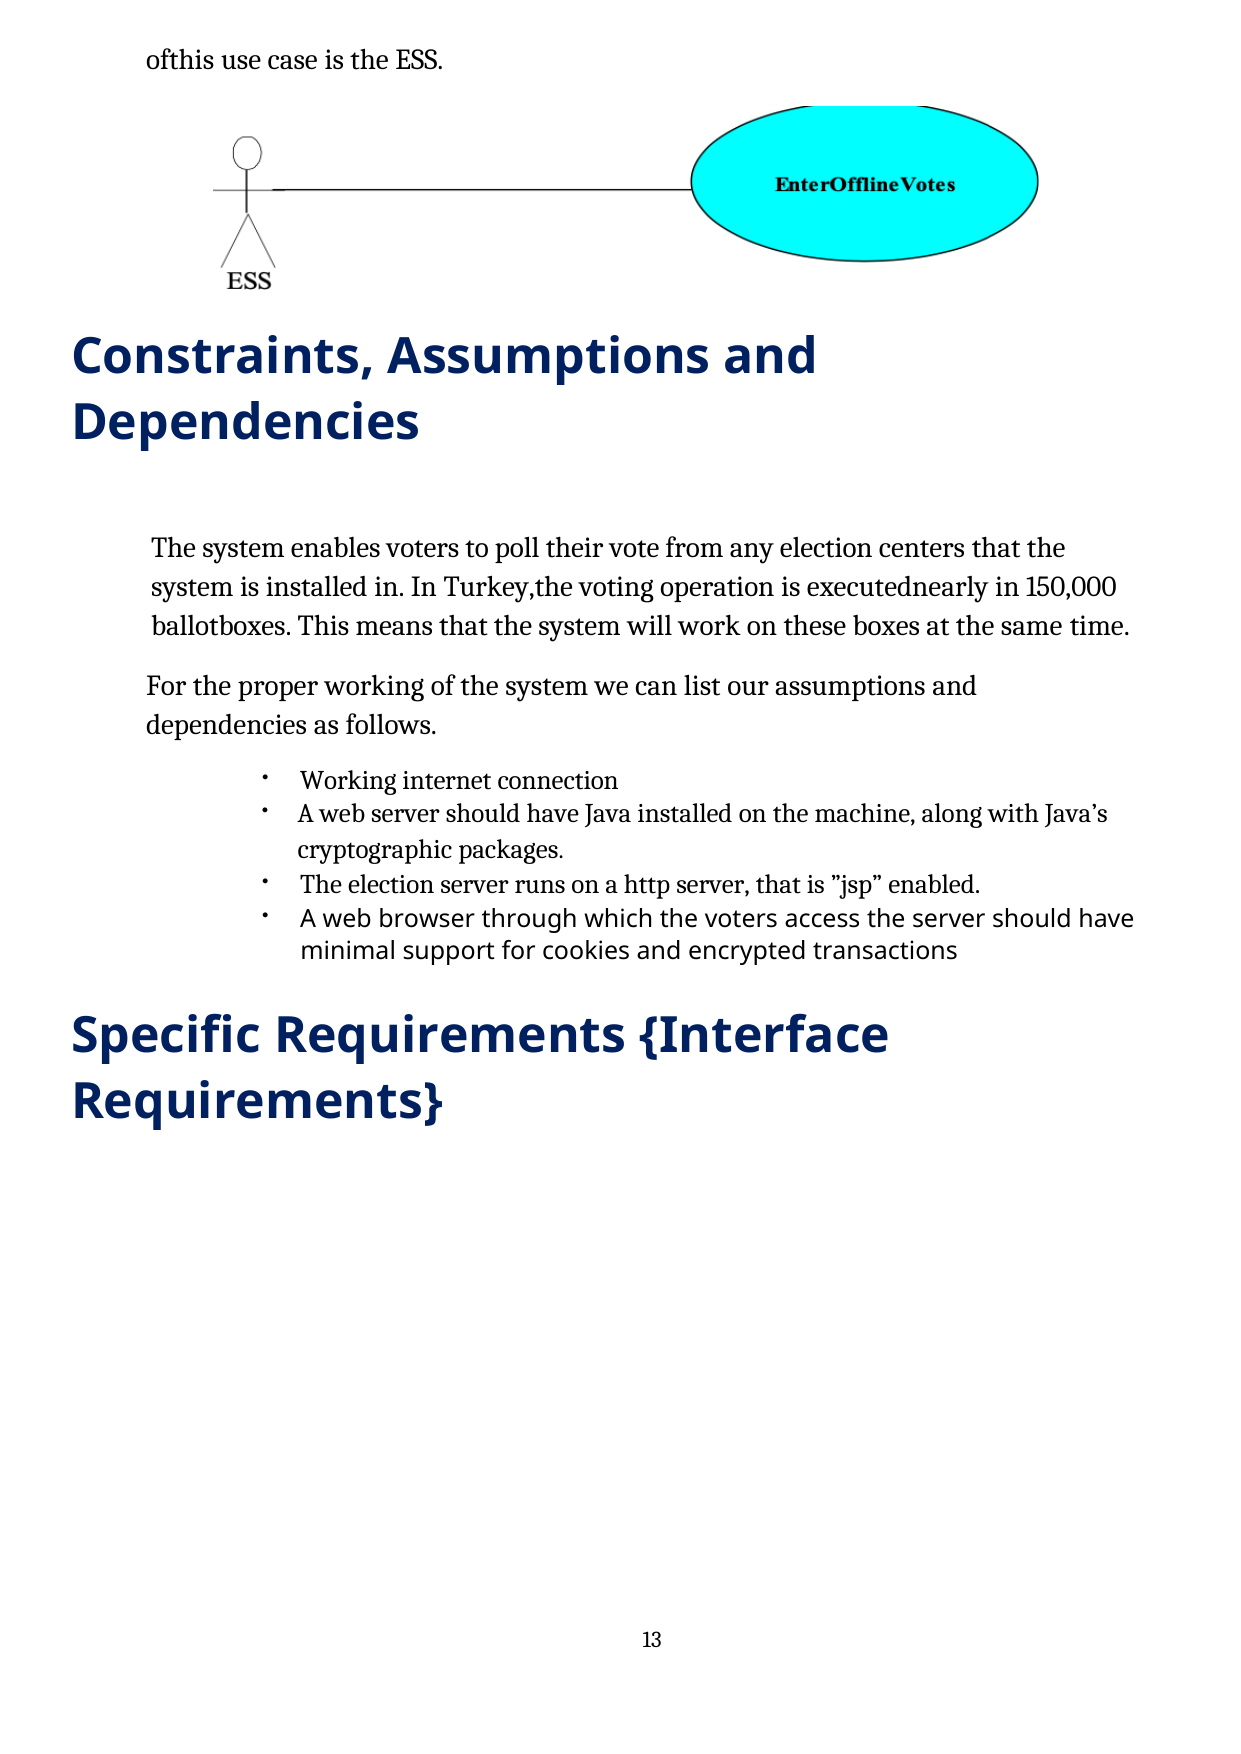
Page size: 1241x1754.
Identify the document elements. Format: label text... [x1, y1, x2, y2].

text For the proper working of the system we can list our assumptions and dependencies as follows. [146, 669, 1004, 742]
text ofthis use case is the ESS. [146, 43, 1240, 77]
list A web browser through which the voters access the server should have minimal support for cookies and encrypted transactions [263, 903, 1199, 965]
list The election server runs on a http server, that is ”jsp” enabled. [263, 871, 1240, 899]
subtitle Constraints, Assumptions and Dependencies [71, 320, 913, 454]
text The system enables voters to poll their vote from any election centers that the system is installed in. In Turkey,the voting operation is executednearly in 150,000 ballotboxes. This means that the system will work on these boxes at the same time. [151, 531, 1136, 643]
list A web server should have Java installed on the machine, along with Java’s cryptographic packages. [262, 798, 1139, 866]
picture [212, 106, 1039, 290]
text Specific Requirements {Interface Requirements} [71, 999, 1012, 1133]
list Working internet connection [263, 765, 1240, 796]
